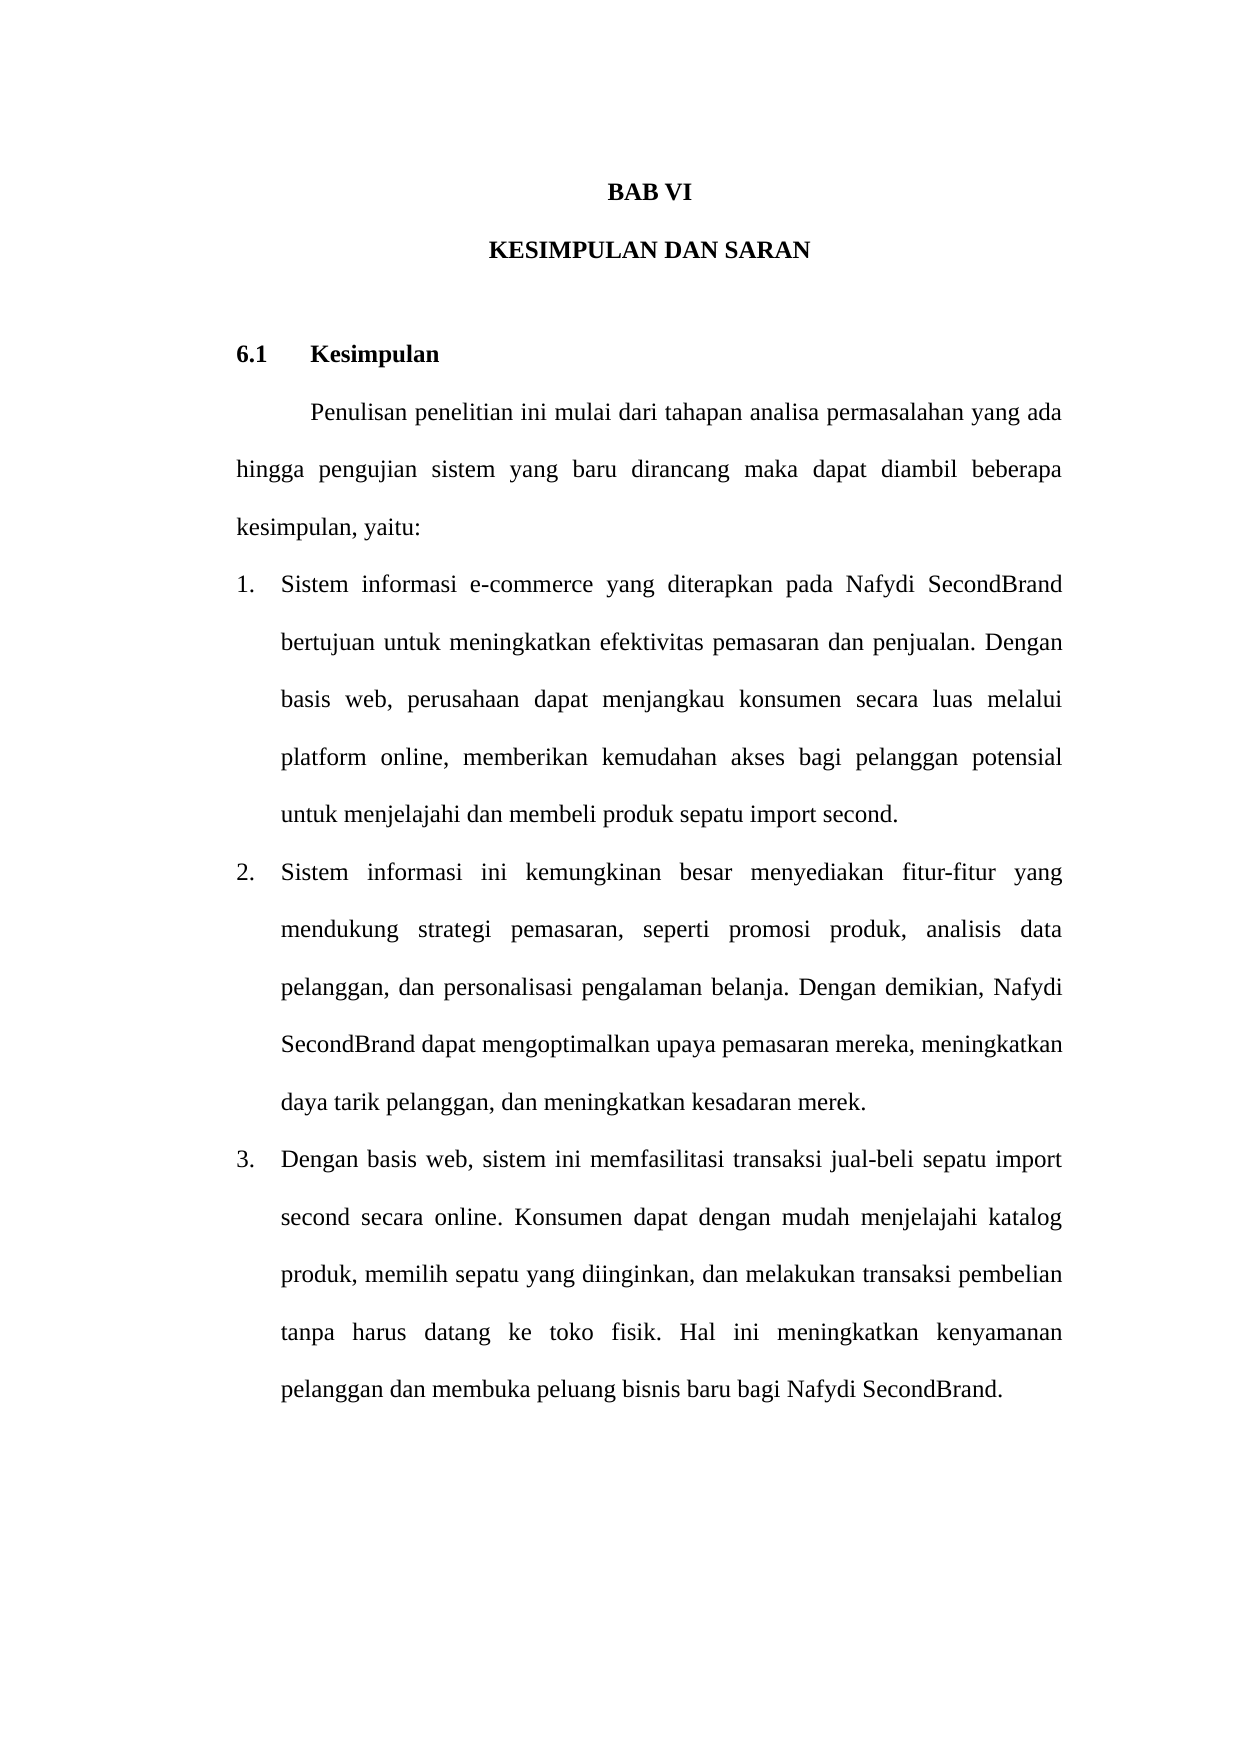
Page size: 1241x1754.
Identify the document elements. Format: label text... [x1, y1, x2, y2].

list Sistem informasi e-commerce yang diterapkan pada Nafydi SecondBrand bertujuan untuk meningkatkan efektivitas pemasaran dan penjualan. Dengan basis web, perusahaan dapat menjangkau konsumen secara luas melalui platform online, memberikan kemudahan akses bagi pelanggan potensial untuk menjelajahi dan membeli produk sepatu import second. [236, 569, 1063, 828]
subtitle 6.1 Kesimpulan [236, 339, 1063, 368]
subtitle KESIMPULAN DAN SARAN [236, 235, 1063, 263]
list Dengan basis web, sistem ini memfasilitasi transaksi jual-beli sepatu import second secara online. Konsumen dapat dengan mudah menjelajahi katalog produk, memilih sepatu yang diinginkan, dan melakukan transaksi pembelian tanpa harus datang ke toko fisik. Hal ini meningkatkan kenyamanan pelanggan dan membuka peluang bisnis baru bagi Nafydi SecondBrand. [236, 1144, 1063, 1403]
subtitle BAB VI [236, 177, 1063, 206]
text Penulisan penelitian ini mulai dari tahapan analisa permasalahan yang ada hingga pengujian sistem yang baru dirancang maka dapat diambil beberapa kesimpulan, yaitu: [236, 397, 1063, 540]
list Sistem informasi ini kemungkinan besar menyediakan fitur-fitur yang mendukung strategi pemasaran, seperti promosi produk, analisis data pelanggan, dan personalisasi pengalaman belanja. Dengan demikian, Nafydi SecondBrand dapat mengoptimalkan upaya pemasaran mereka, meningkatkan daya tarik pelanggan, dan meningkatkan kesadaran merek. [236, 857, 1063, 1116]
